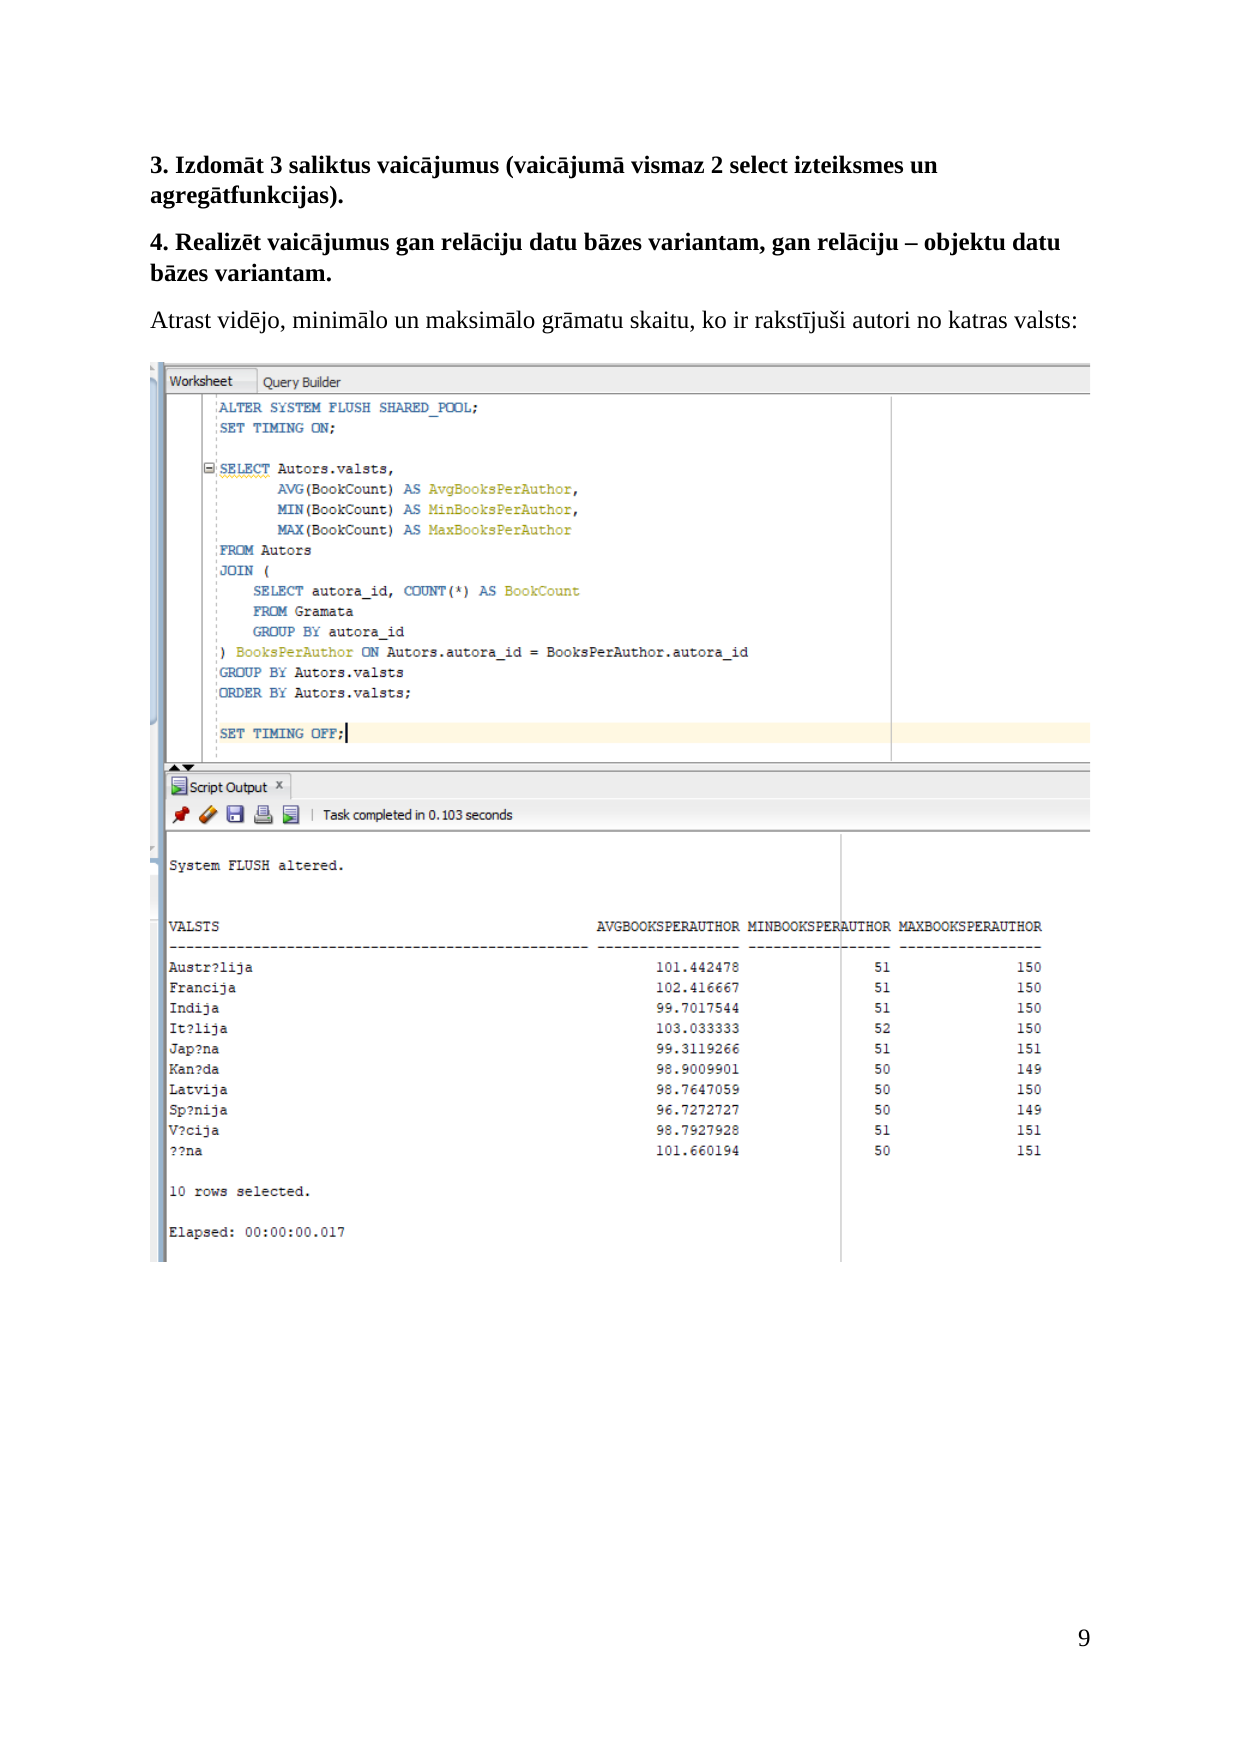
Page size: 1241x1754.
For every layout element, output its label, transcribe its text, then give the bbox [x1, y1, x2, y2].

text 3. Izdomāt 3 saliktus vaicājumus (vaicājumā vismaz 2 select izteiksmes un agregātfunkcijas). [150, 150, 1090, 209]
picture [150, 362, 1091, 1262]
text 4. Realizēt vaicājumus gan relāciju datu bāzes variantam, gan relāciju – objektu datu bāzes variantam. [150, 227, 1090, 287]
text Atrast vidējo, minimālo un maksimālo grāmatu skaitu, ko ir rakstījuši autori no katras valsts: [150, 305, 1090, 334]
